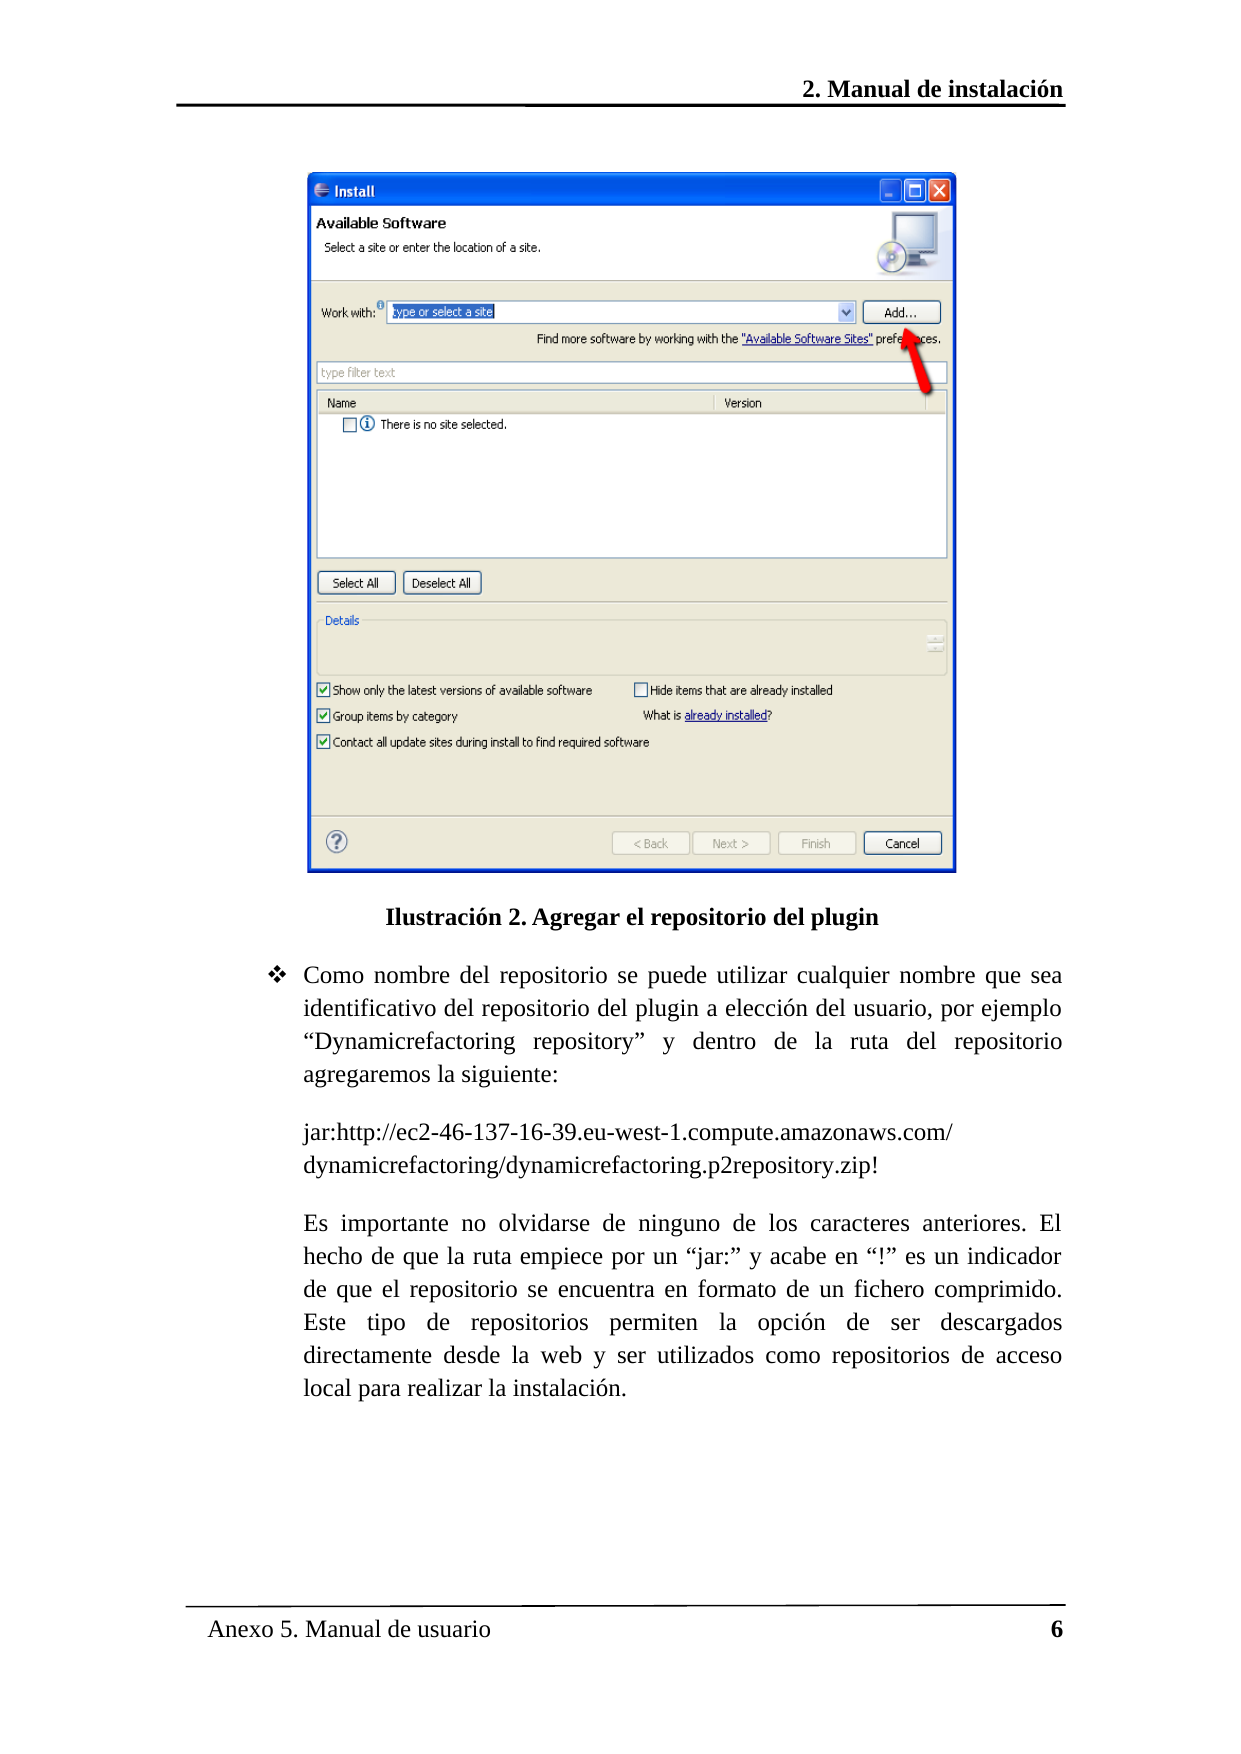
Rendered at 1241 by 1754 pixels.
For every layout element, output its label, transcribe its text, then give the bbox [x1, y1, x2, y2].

list Es importante no olvidarse de ninguno de los caracteres anteriores. El hecho de que la ruta empiece por un “jar:” y acabe en “!” es un indicador de que el repositorio se encuentra en formato de un fichero comprimido. Este tipo de repositorios permiten la opción de ser descargados directamente desde la web y ser utilizados como repositorios de acceso local para realizar la instalación. [303, 1208, 1063, 1402]
picture [307, 172, 957, 873]
list jar:http://ec2-46-137-16-39.eu-west-1.compute.amazonaws.com/dynamicrefactoring/dynamicrefactoring.p2repository.zip! [303, 1117, 1063, 1179]
text Ilustración 2. Agregar el repositorio del plugin [177, 902, 1063, 931]
list Como nombre del repositorio se puede utilizar cualquier nombre que sea identificativo del repositorio del plugin a elección del usuario, por ejemplo “Dynamicrefactoring repository” y dentro de la ruta del repositorio agregaremos la siguiente: [266, 960, 1063, 1088]
